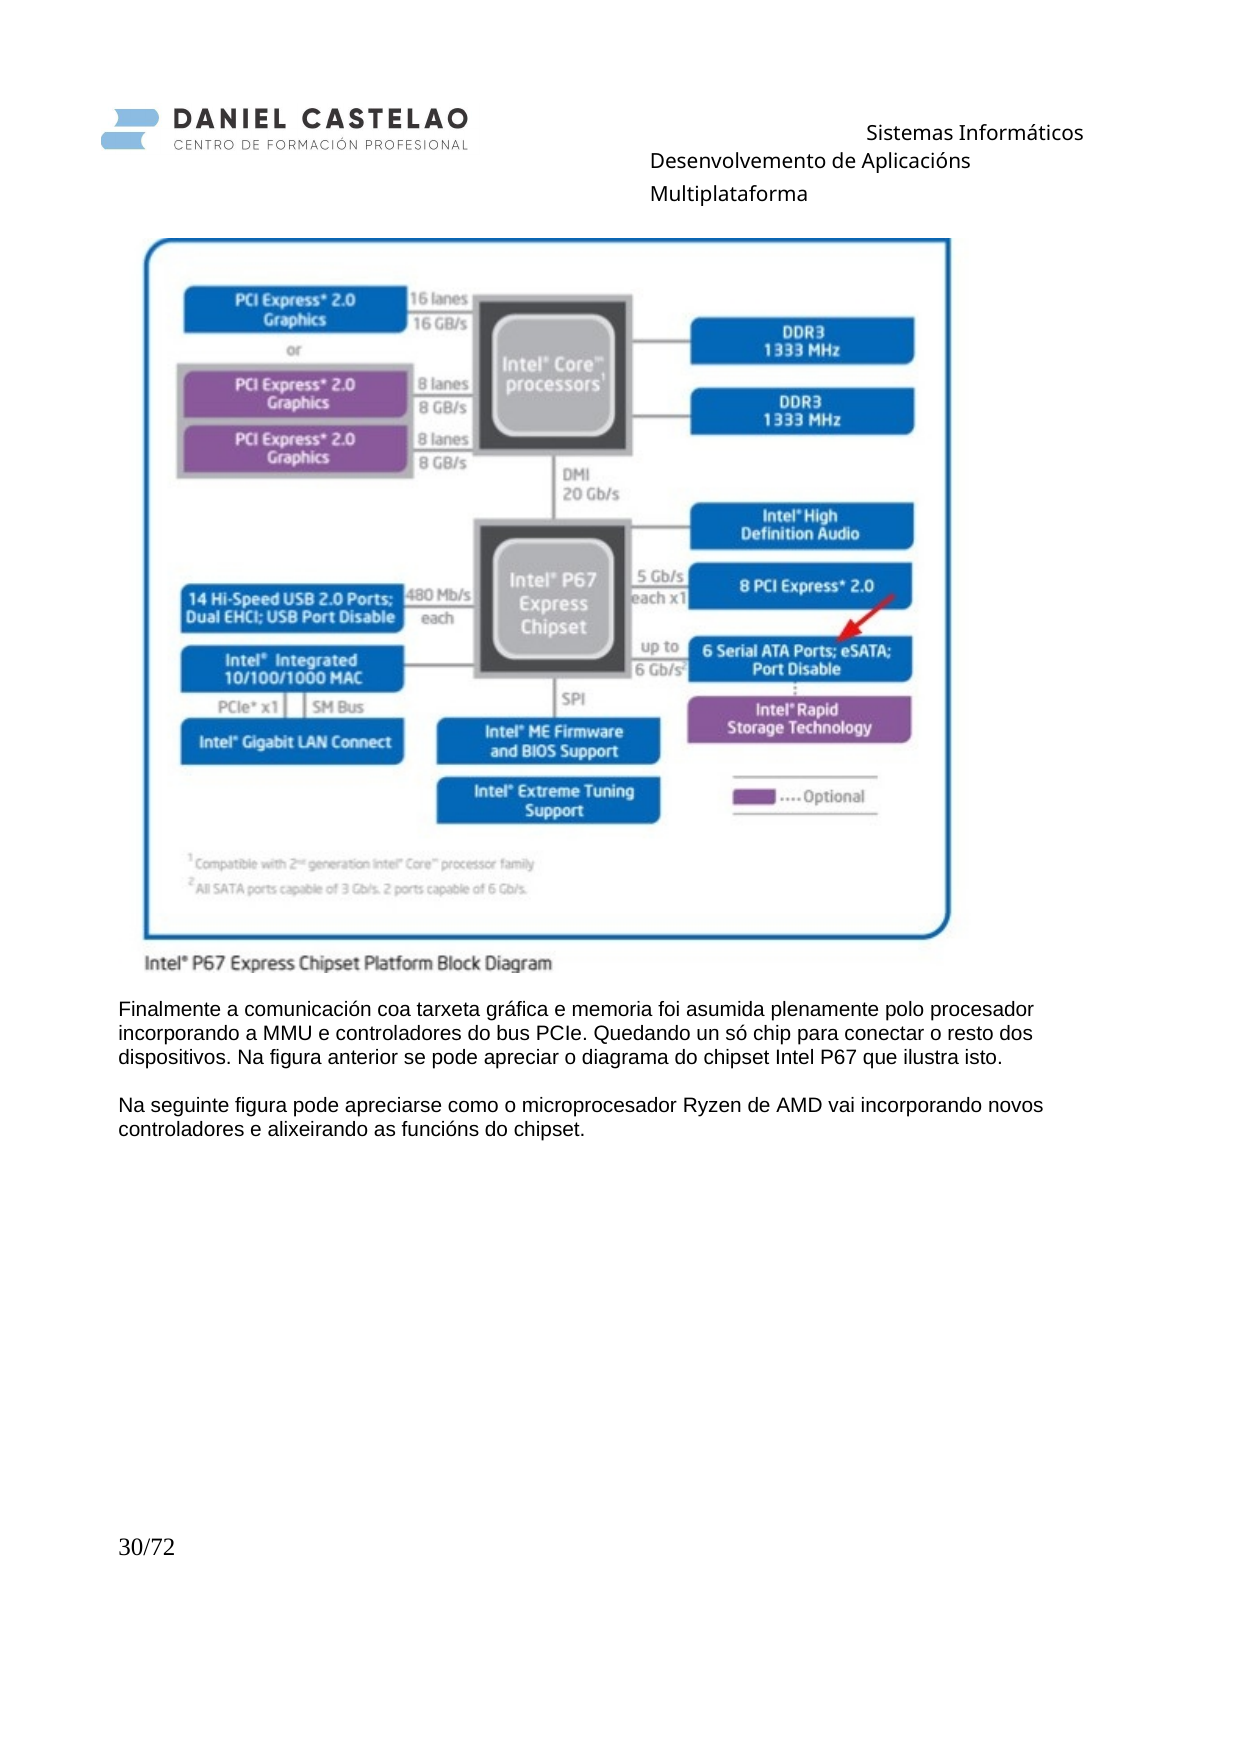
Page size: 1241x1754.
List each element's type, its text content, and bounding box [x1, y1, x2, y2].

text Na seguinte figura pode apreciarse como o microprocesador Ryzen de AMD vai incorporando novos controladores e alixeirando as funcións do chipset. [118, 1093, 1122, 1141]
picture [118, 238, 978, 973]
text Finalmente a comunicación coa tarxeta gráfica e memoria foi asumida plenamente polo procesador incorporando a MMU e controladores do bus PCIe. Quedando un só chip para conectar o resto dos dispositivos. Na figura anterior se pode apreciar o diagrama do chipset Intel P67 que ilustra isto. [118, 997, 1122, 1069]
picture [101, 103, 480, 155]
